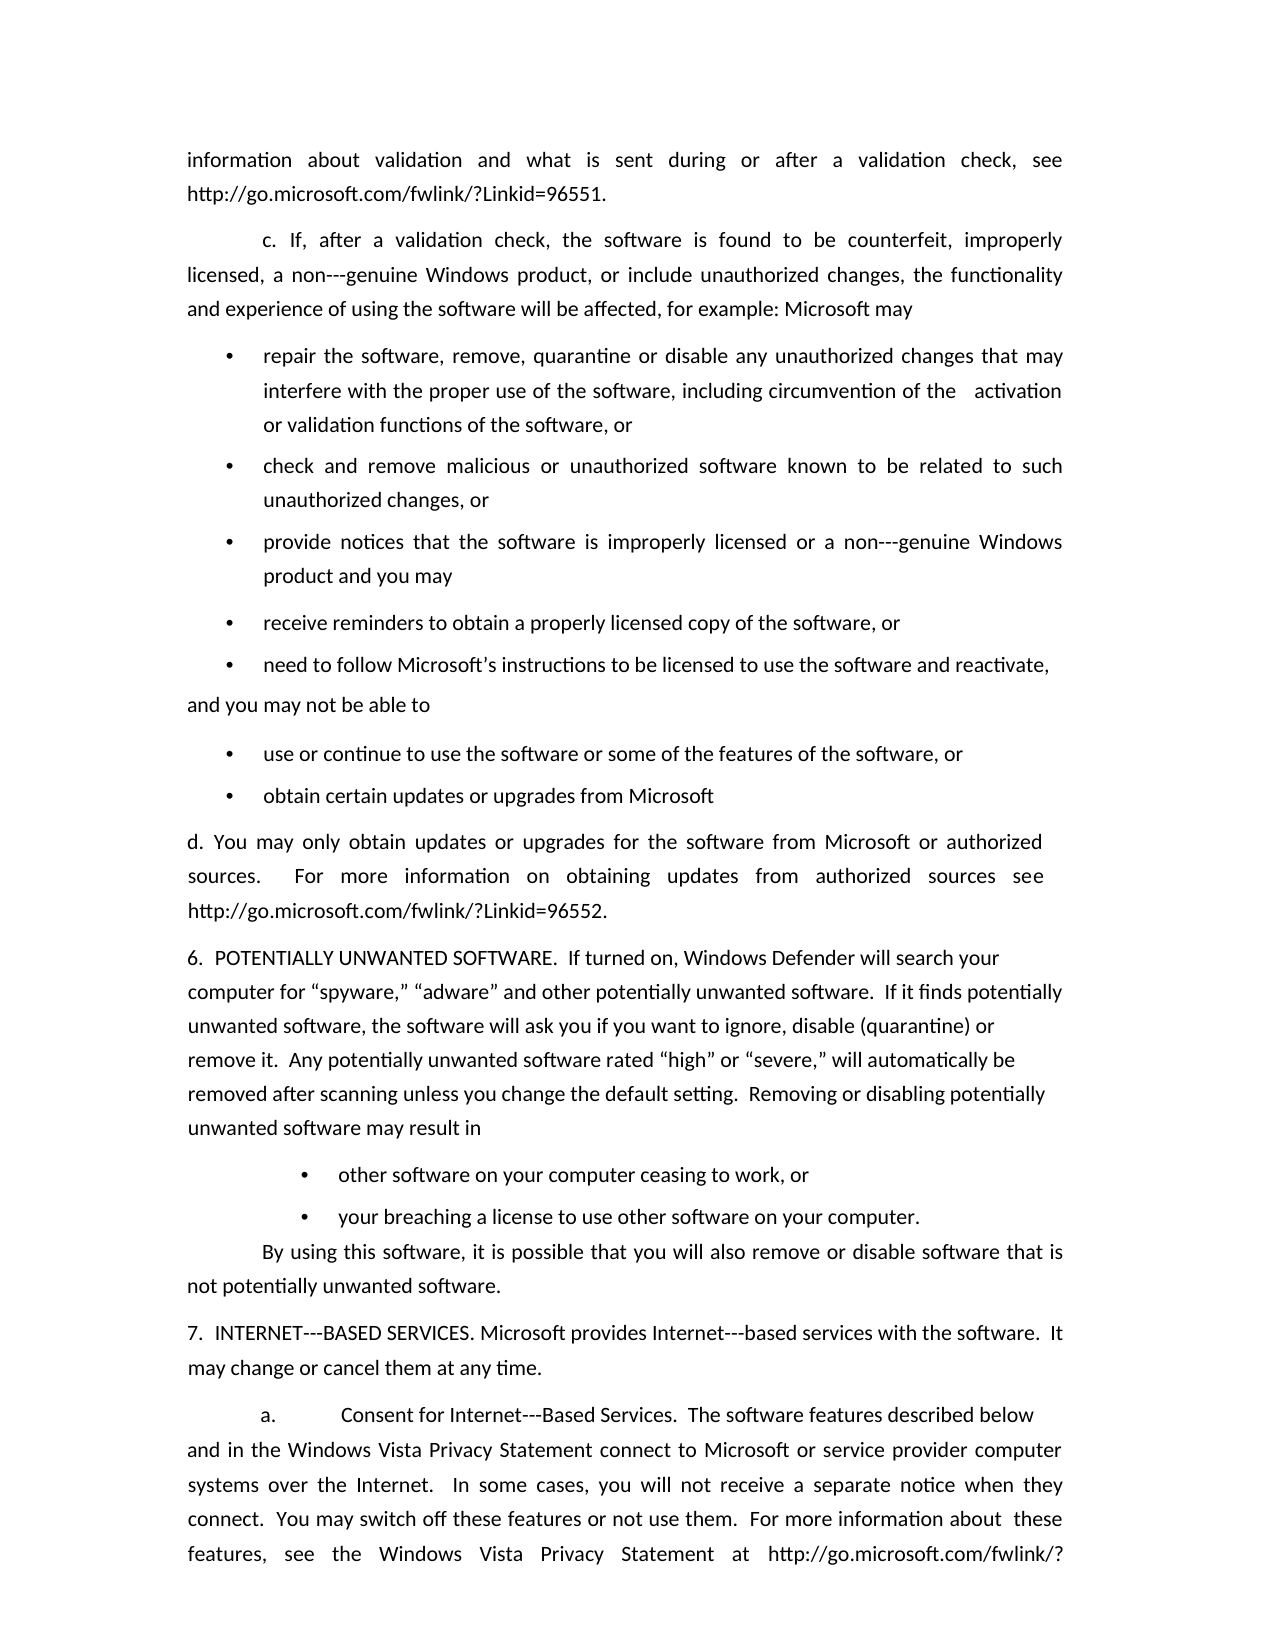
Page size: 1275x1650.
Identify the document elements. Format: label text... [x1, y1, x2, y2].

list obtain certain updates or upgrades from Microsoft [226, 782, 1064, 809]
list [187, 146, 1064, 206]
list POTENTIALLY UNWANTED SOFTWARE. If turned on, Windows Defender will search your computer for “spyware,” “adware” and other potentially unwanted software. If it finds potentially unwanted software, the software will ask you if you want to ignore, disable (quarantine) or remove it. Any potentially unwanted software rated “high” or “severe,” will automatically be removed after scanning unless you change the default setting. Removing or disabling potentially unwanted software may result in [187, 944, 1064, 1141]
list provide notices that the software is improperly licensed or a non---genuine Windows product and you may [226, 528, 1064, 589]
list INTERNET---BASED SERVICES. Microsoft provides Internet---based services with the software. It may change or cancel them at any time. [187, 1319, 1064, 1381]
text a. Consent for Internet---Based Services. The software features described below [139, 1401, 1153, 1428]
list check and remove malicious or unauthorized software known to be related to such unauthorized changes, or [226, 452, 1064, 513]
text and you may not be able to [187, 692, 1064, 718]
list use or continue to use the software or some of the features of the software, or [226, 741, 1064, 767]
text By using this software, it is possible that you will also remove or disable software that is not potentially unwanted software. [187, 1238, 1064, 1299]
list other software on your computer ceasing to work, or [301, 1161, 1064, 1188]
list receive reminders to obtain a properly licensed copy of the software, or [226, 609, 1064, 636]
list your breaching a license to use other software on your computer. [301, 1203, 1064, 1229]
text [187, 1437, 1064, 1566]
list need to follow Microsoft’s instructions to be licensed to use the software and reactivate, [226, 651, 1064, 677]
list If, after a validation check, the software is found to be counterfeit, improperly licensed, a non---genuine Windows product, or include unauthorized changes, the functionality and experience of using the software will be affected, for example: Microsoft may [187, 227, 1064, 322]
text d. You may only obtain updates or upgrades for the software from Microsoft or authorized sources. For more information on obtaining updates from authorized sources see http://go.microsoft.com/fwlink/?Linkid=96552. [187, 828, 1044, 924]
list repair the software, remove, quarantine or disable any unauthorized changes that may interfere with the proper use of the software, including circumvention of the activation or validation functions of the software, or [226, 342, 1064, 438]
